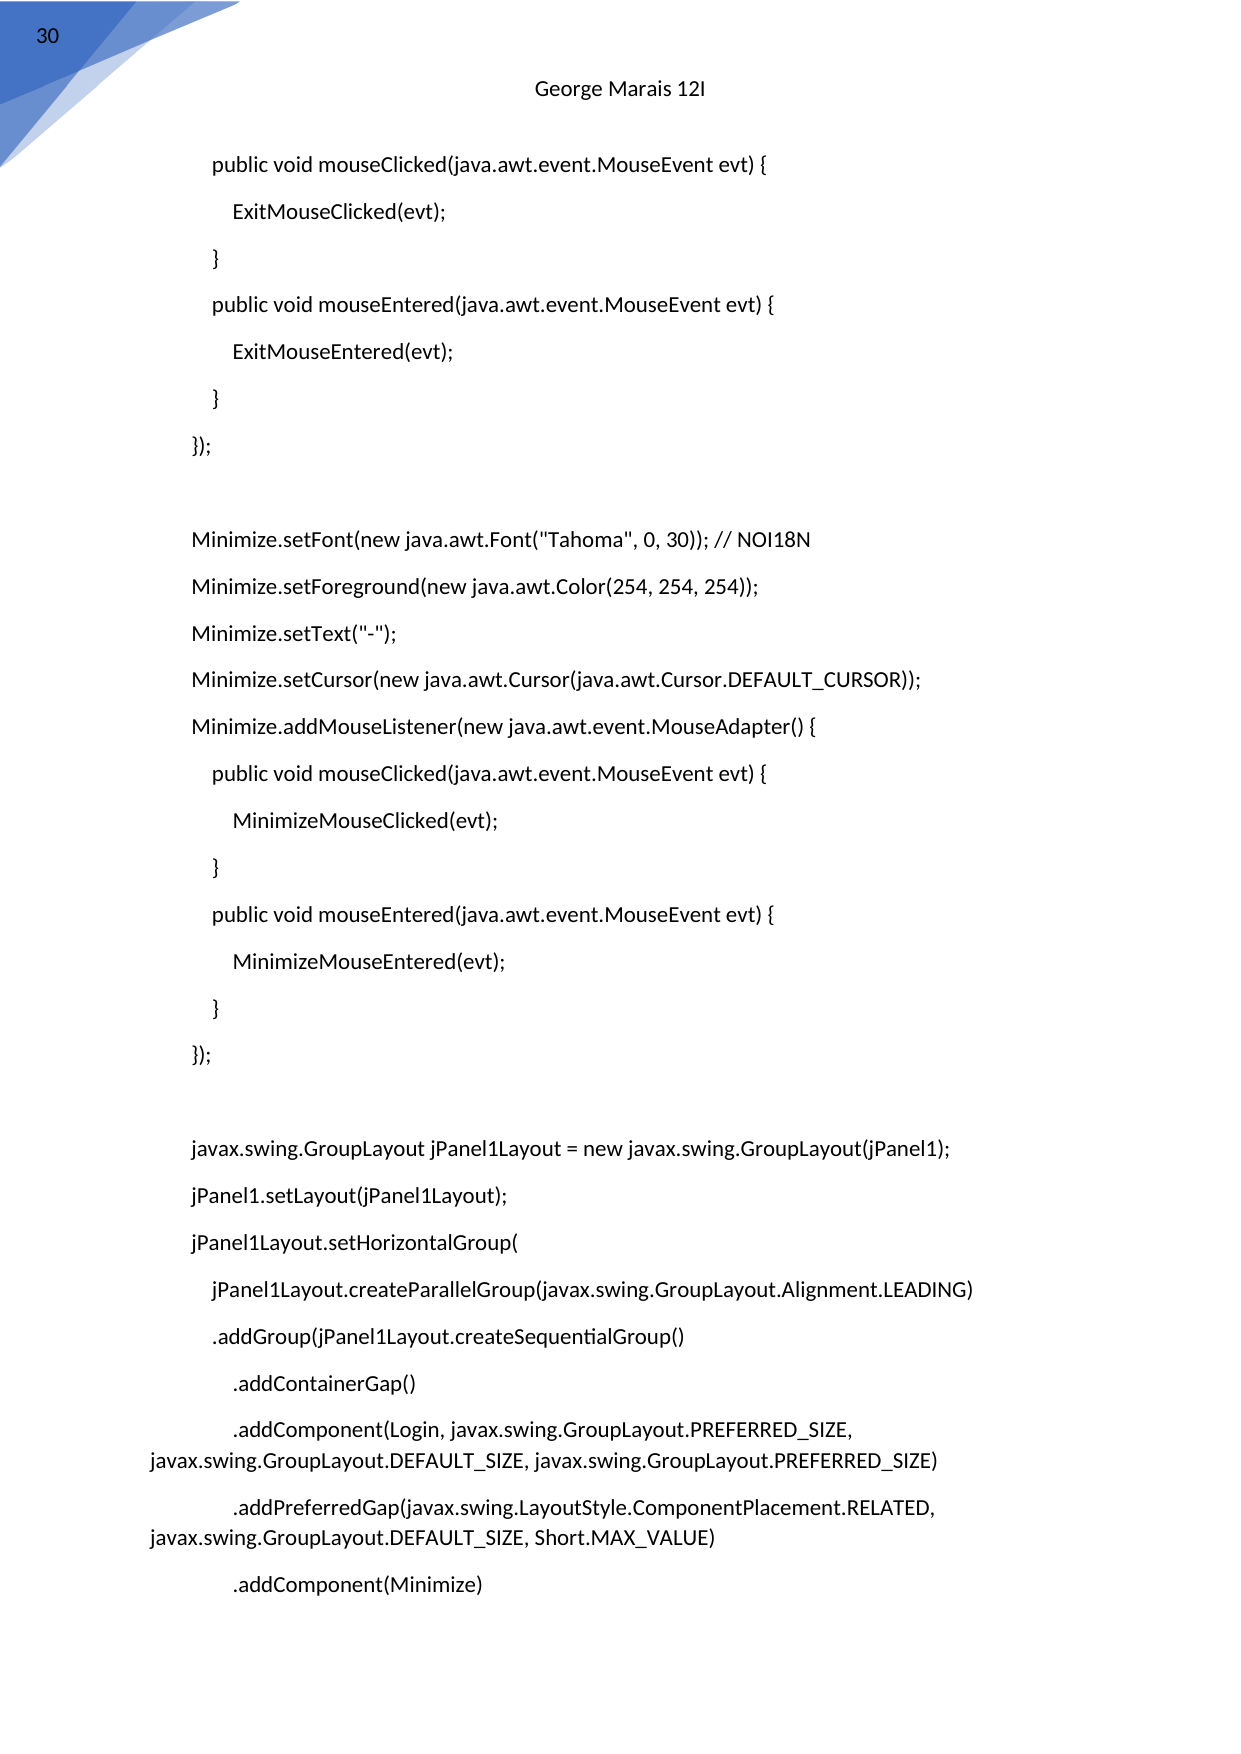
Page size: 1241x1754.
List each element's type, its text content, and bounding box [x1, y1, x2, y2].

text Minimize.setForeground(new java.awt.Color(254, 254, 254)); [150, 572, 1090, 600]
text public void mouseClicked(java.awt.event.MouseEvent evt) { [150, 759, 1090, 787]
text public void mouseClicked(java.awt.event.MouseEvent evt) { [150, 150, 1090, 178]
text .addComponent(Login, javax.swing.GroupLayout.PREFERRED_SIZE, javax.swing.GroupLayout.DEFAULT_SIZE, javax.swing.GroupLayout.PREFERRED_SIZE) [150, 1416, 1090, 1474]
text } [150, 384, 1090, 412]
text } [150, 994, 1090, 1022]
text public void mouseEntered(java.awt.event.MouseEvent evt) { [150, 291, 1090, 319]
text Minimize.setText("-"); [150, 619, 1090, 647]
text .addContainerGap() [150, 1369, 1090, 1397]
picture [0, 1, 242, 170]
text } [150, 853, 1090, 881]
text javax.swing.GroupLayout jPanel1Layout = new javax.swing.GroupLayout(jPanel1); [150, 1134, 1090, 1162]
text jPanel1Layout.setHorizontalGroup( [150, 1228, 1090, 1256]
text public void mouseEntered(java.awt.event.MouseEvent evt) { [150, 900, 1090, 928]
text ExitMouseClicked(evt); [150, 197, 1090, 225]
text }); [150, 431, 1090, 459]
text } [150, 244, 1090, 272]
text Minimize.setFont(new java.awt.Font("Tahoma", 0, 30)); // NOI18N [150, 525, 1090, 553]
text .addGroup(jPanel1Layout.createSequentialGroup() [150, 1322, 1090, 1350]
text ExitMouseEntered(evt); [150, 337, 1090, 366]
text }); [150, 1041, 1090, 1069]
text jPanel1Layout.createParallelGroup(javax.swing.GroupLayout.Alignment.LEADING) [150, 1275, 1090, 1303]
text .addPreferredGap(javax.swing.LayoutStyle.ComponentPlacement.RELATED, javax.swing.GroupLayout.DEFAULT_SIZE, Short.MAX_VALUE) [150, 1493, 1090, 1551]
text Minimize.setCursor(new java.awt.Cursor(java.awt.Cursor.DEFAULT_CURSOR)); [150, 666, 1090, 694]
text Minimize.addMouseListener(new java.awt.event.MouseAdapter() { [150, 712, 1090, 741]
text MinimizeMouseEntered(evt); [150, 947, 1090, 975]
text .addComponent(Minimize) [150, 1570, 1090, 1598]
text MinimizeMouseClicked(evt); [150, 806, 1090, 834]
text jPanel1.setLayout(jPanel1Layout); [150, 1181, 1090, 1209]
